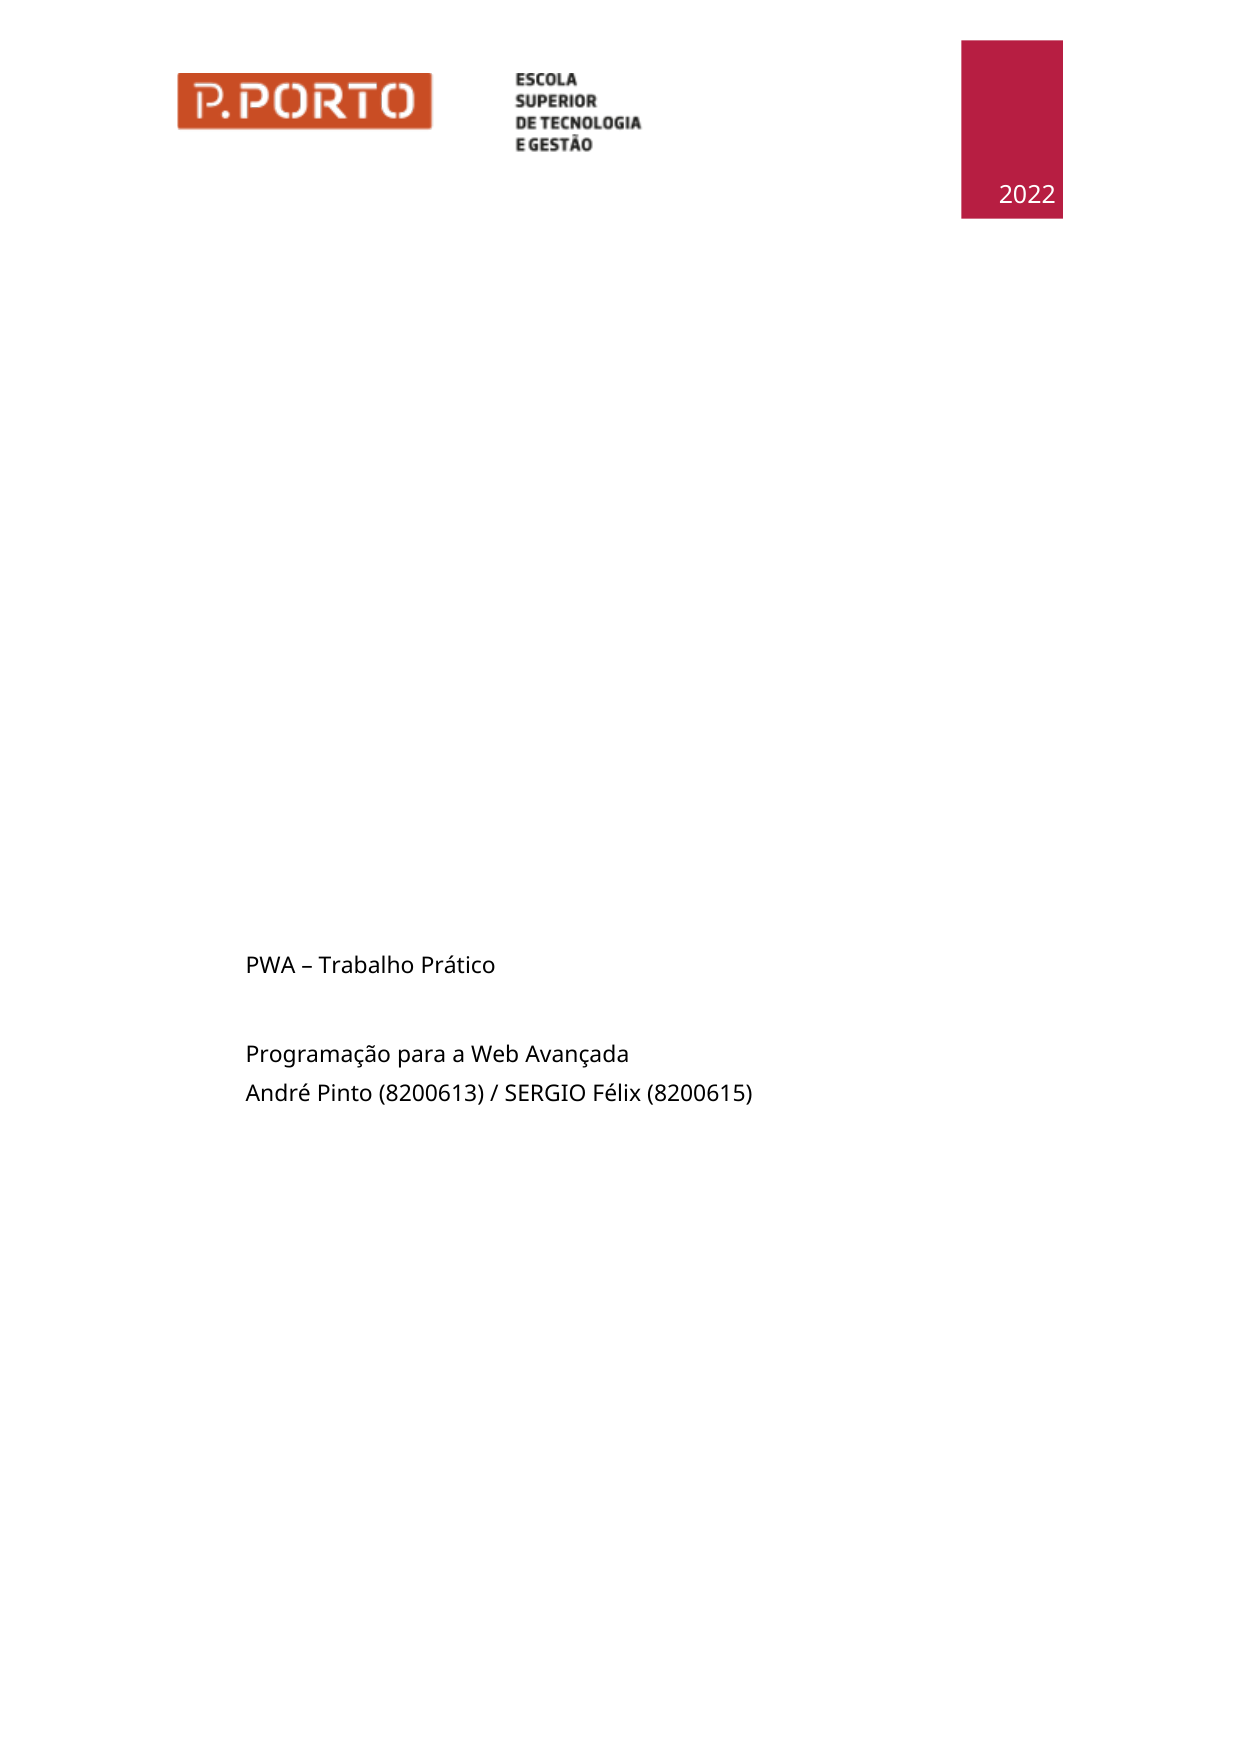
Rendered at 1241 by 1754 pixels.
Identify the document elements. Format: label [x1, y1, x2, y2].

picture [177, 73, 671, 174]
